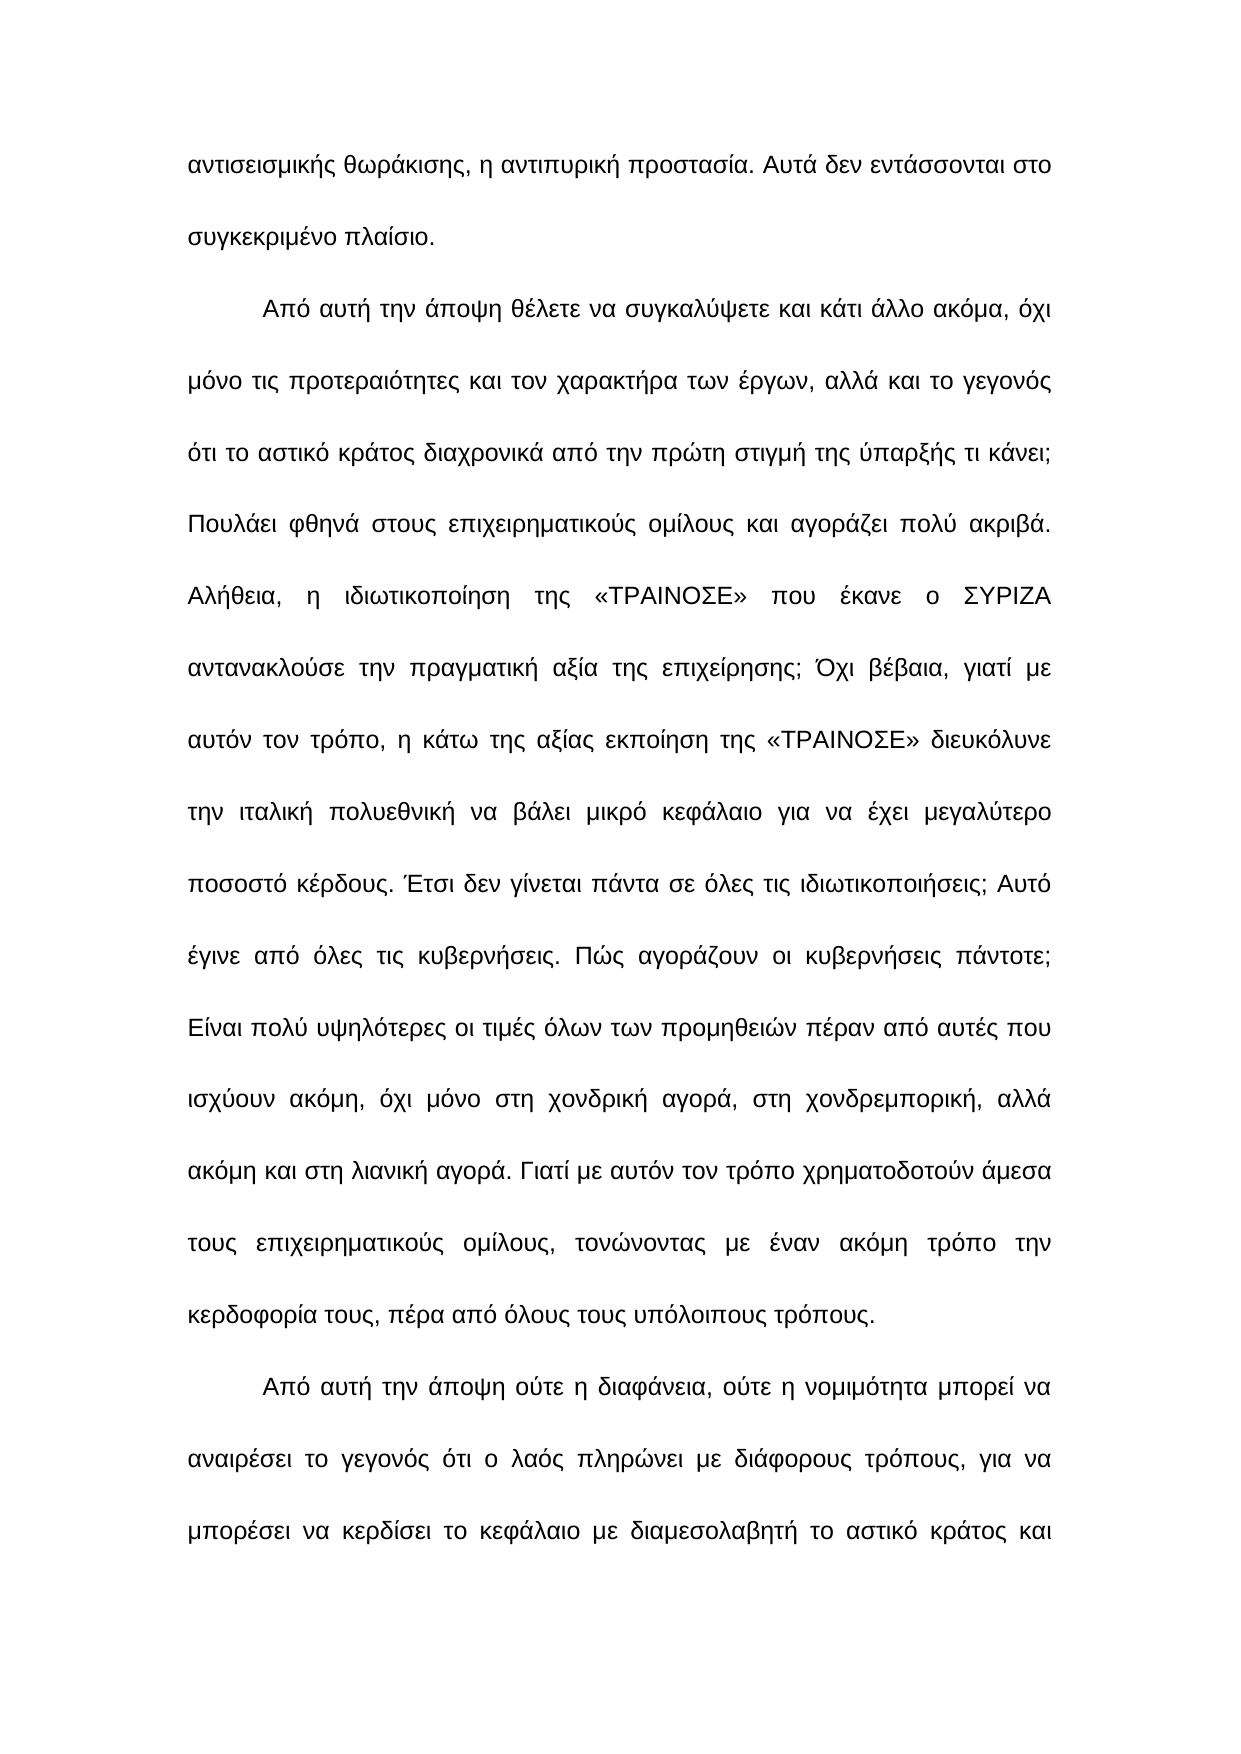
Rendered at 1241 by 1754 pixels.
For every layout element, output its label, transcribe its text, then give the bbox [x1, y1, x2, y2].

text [187, 150, 1053, 251]
text Από αυτή την άποψη θέλετε να συγκαλύψετε και κάτι άλλο ακόμα, όχι μόνο τις προτεραιότητες και τον χαρακτήρα των έργων, αλλά και το γεγονός ότι το αστικό κράτος διαχρονικά από την πρώτη στιγμή της ύπαρξής τι κάνει; Πουλάει φθηνά στους επιχειρηματικούς ομίλους και αγοράζει πολύ ακριβά. Αλήθεια, η ιδιωτικοποίηση της «ΤΡΑΙΝΟΣΕ» που έκανε ο ΣΥΡΙΖΑ αντανακλούσε την πραγματική αξία της επιχείρησης; Όχι βέβαια, γιατί με αυτόν τον τρόπο, η κάτω της αξίας εκποίηση της «ΤΡΑΙΝΟΣΕ» διευκόλυνε την ιταλική πολυεθνική να βάλει μικρό κεφάλαιο για να έχει μεγαλύτερο ποσοστό κέρδους. Έτσι δεν γίνεται πάντα σε όλες τις ιδιωτικοποιήσεις; Αυτό έγινε από όλες τις κυβερνήσεις. Πώς αγοράζουν οι κυβερνήσεις πάντοτε; Είναι πολύ υψηλότερες οι τιμές όλων των προμηθειών πέραν από αυτές που ισχύουν ακόμη, όχι μόνο στη χονδρική αγορά, στη χονδρεμπορική, αλλά ακόμη και στη λιανική αγορά. Γιατί με αυτόν τον τρόπο χρηματοδοτούν άμεσα τους επιχειρηματικούς ομίλους, τονώνοντας με έναν ακόμη τρόπο την κερδοφορία τους, πέρα από όλους τους υπόλοιπους τρόπους. [187, 294, 1053, 1329]
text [187, 1372, 1053, 1544]
